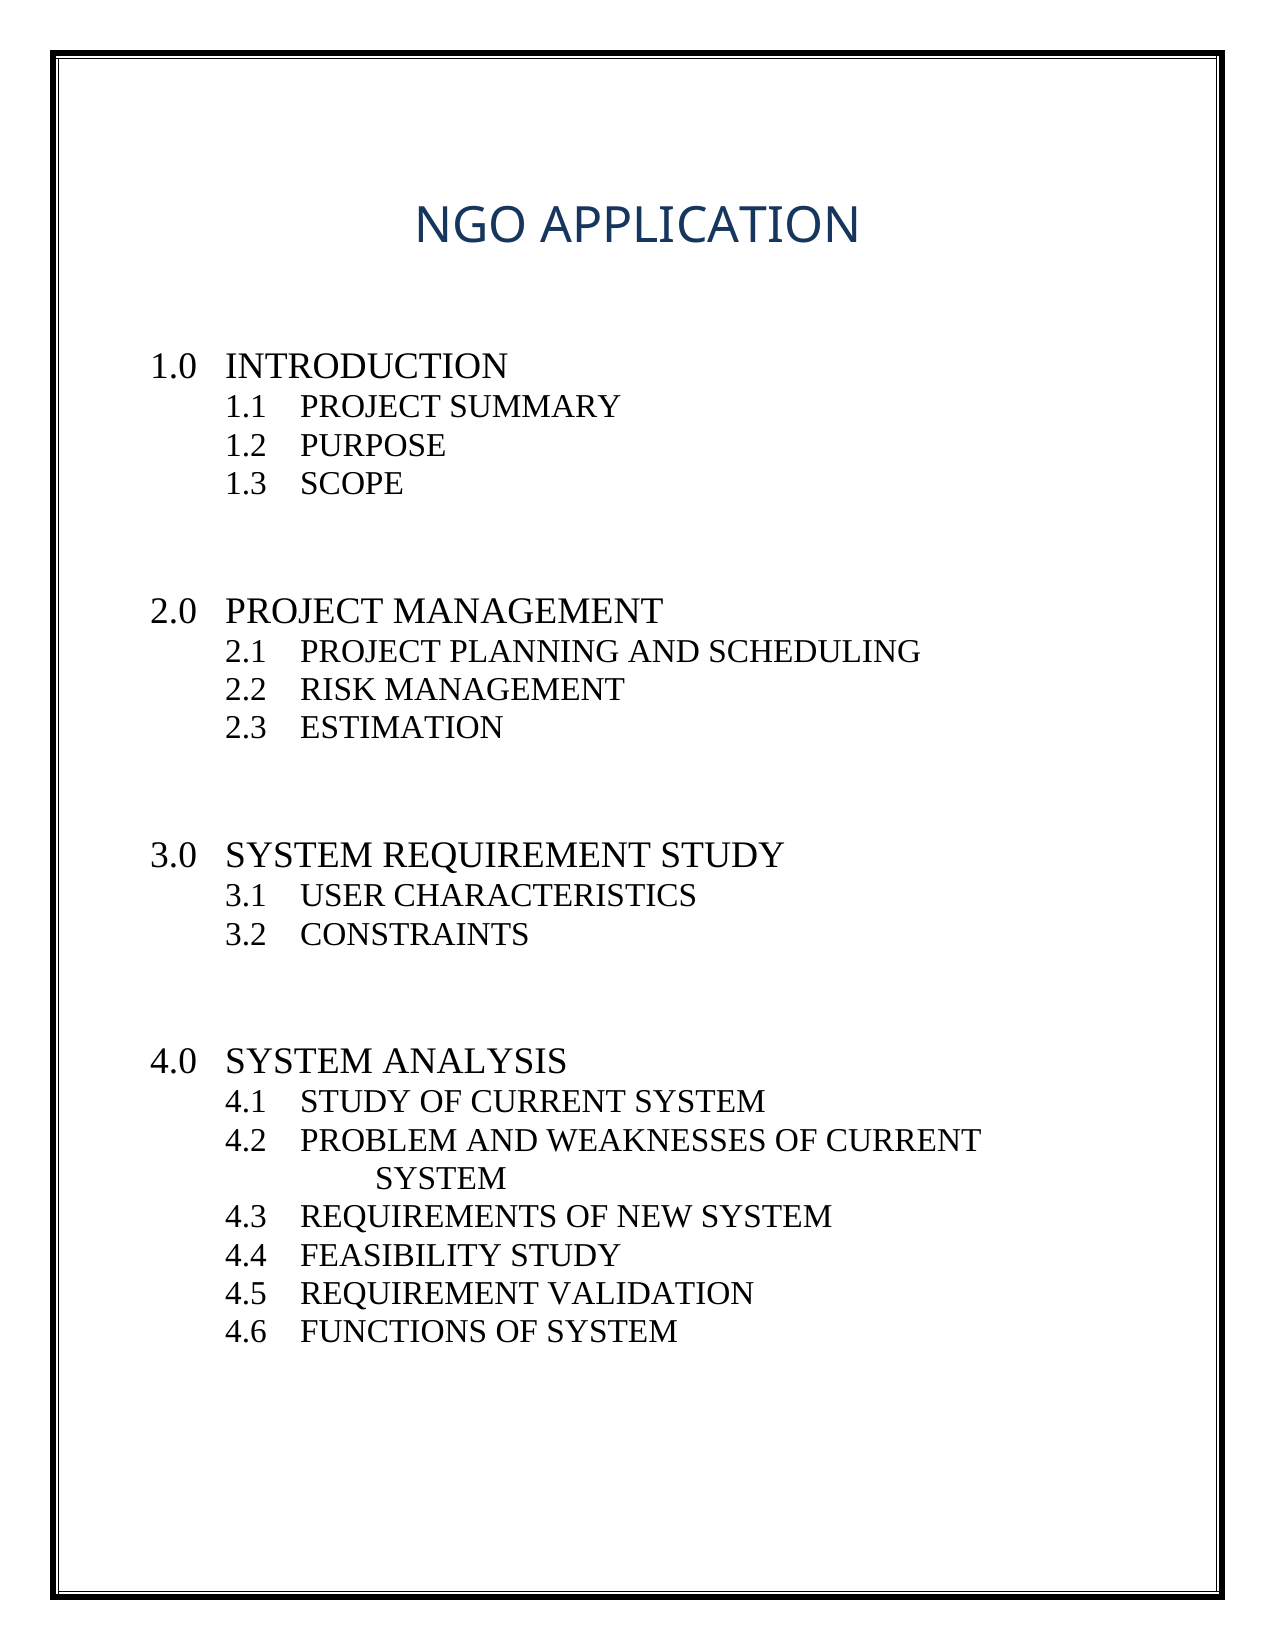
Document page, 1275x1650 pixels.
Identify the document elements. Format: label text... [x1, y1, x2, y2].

text 4.5 REQUIREMENT VALIDATION [150, 1273, 1125, 1312]
text 2.2 RISK MANAGEMENT [150, 669, 1125, 708]
text 4.1 STUDY OF CURRENT SYSTEM [150, 1082, 1125, 1120]
text 4.4 FEASIBILITY STUDY [150, 1235, 1125, 1273]
text 2.3 ESTIMATION [150, 708, 1125, 746]
text 4.0 SYSTEM ANALYSIS [150, 1038, 1125, 1082]
text 4.3 REQUIREMENTS OF NEW SYSTEM [150, 1197, 1125, 1235]
text 1.0 INTRODUCTION [150, 344, 1125, 387]
text 2.1 PROJECT PLANNING AND SCHEDULING [150, 631, 1125, 669]
text NGO APPLICATION [150, 189, 1125, 257]
text 2.0 PROJECT MANAGEMENT [150, 588, 1125, 631]
text 1.3 SCOPE [150, 463, 1125, 502]
text 4.6 FUNCTIONS OF SYSTEM [150, 1312, 1125, 1350]
text 1.2 PURPOSE [150, 425, 1125, 463]
text 3.0 SYSTEM REQUIREMENT STUDY [150, 832, 1125, 876]
text 4.2 PROBLEM AND WEAKNESSES OF CURRENT SYSTEM [150, 1120, 1125, 1197]
text 1.1 PROJECT SUMMARY [150, 387, 1125, 425]
text 3.1 USER CHARACTERISTICS [150, 876, 1125, 914]
text 3.2 CONSTRAINTS [150, 914, 1125, 952]
